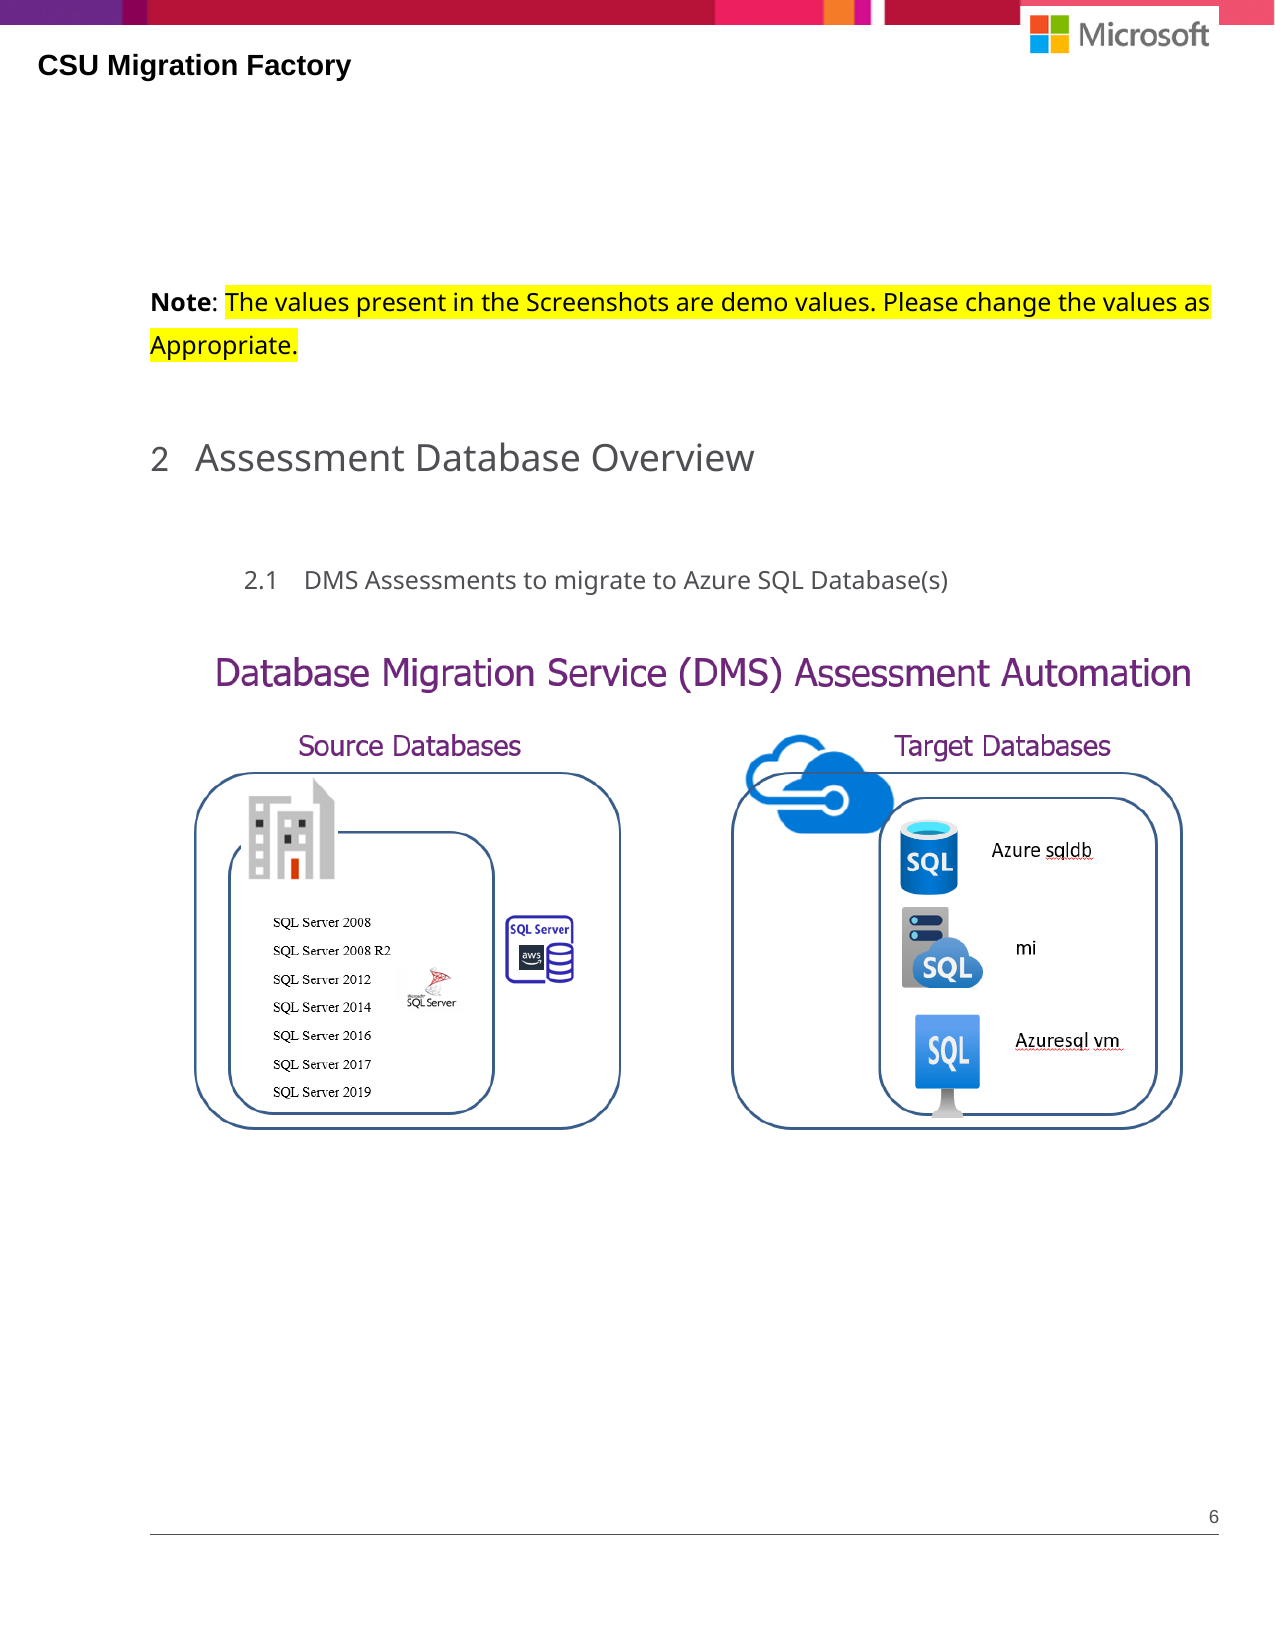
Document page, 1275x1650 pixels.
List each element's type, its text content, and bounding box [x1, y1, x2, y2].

subtitle Assessment Database Overview [150, 431, 1219, 482]
picture [150, 617, 1219, 1135]
picture [0, 0, 1275, 61]
subtitle DMS Assessments to migrate to Azure SQL Database(s) [244, 562, 1219, 597]
text Note: The values present in the Screenshots are demo values. Please change the values as Appropriate. [150, 285, 1219, 362]
